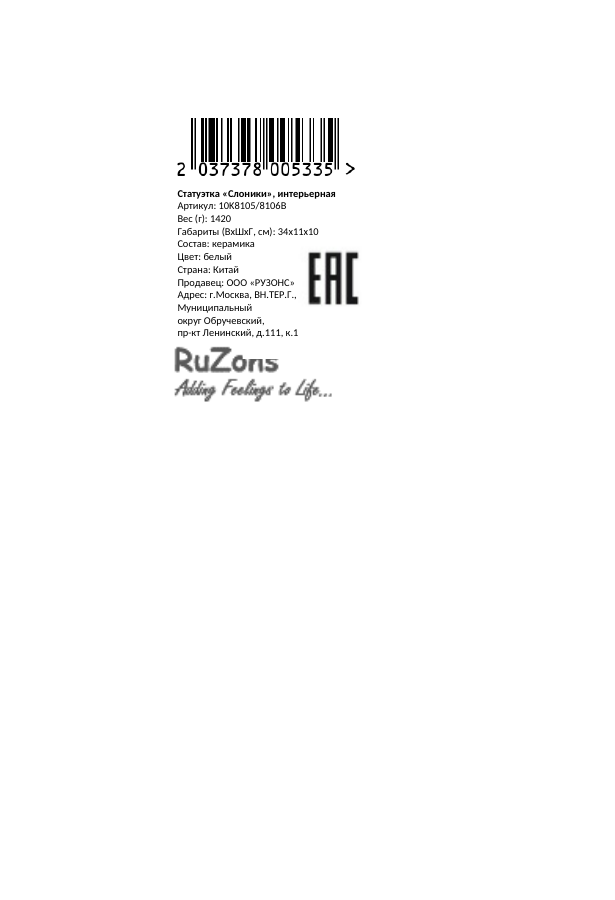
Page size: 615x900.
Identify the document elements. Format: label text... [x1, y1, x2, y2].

text Статуэтка «Слоники», интерьерная [177, 187, 526, 200]
text Габариты (ВхШхГ, см): 34x11х10 [177, 225, 526, 238]
text Продавец: ООО «РУЗОНС» [177, 276, 526, 289]
text Страна: Китай [177, 263, 526, 276]
picture [172, 339, 428, 405]
text Вес (г): 1420 [177, 212, 526, 225]
text Состав: керамика [177, 238, 526, 251]
text Муниципальный [177, 301, 526, 314]
picture [177, 118, 355, 177]
text округ Обручевский, [177, 314, 526, 327]
